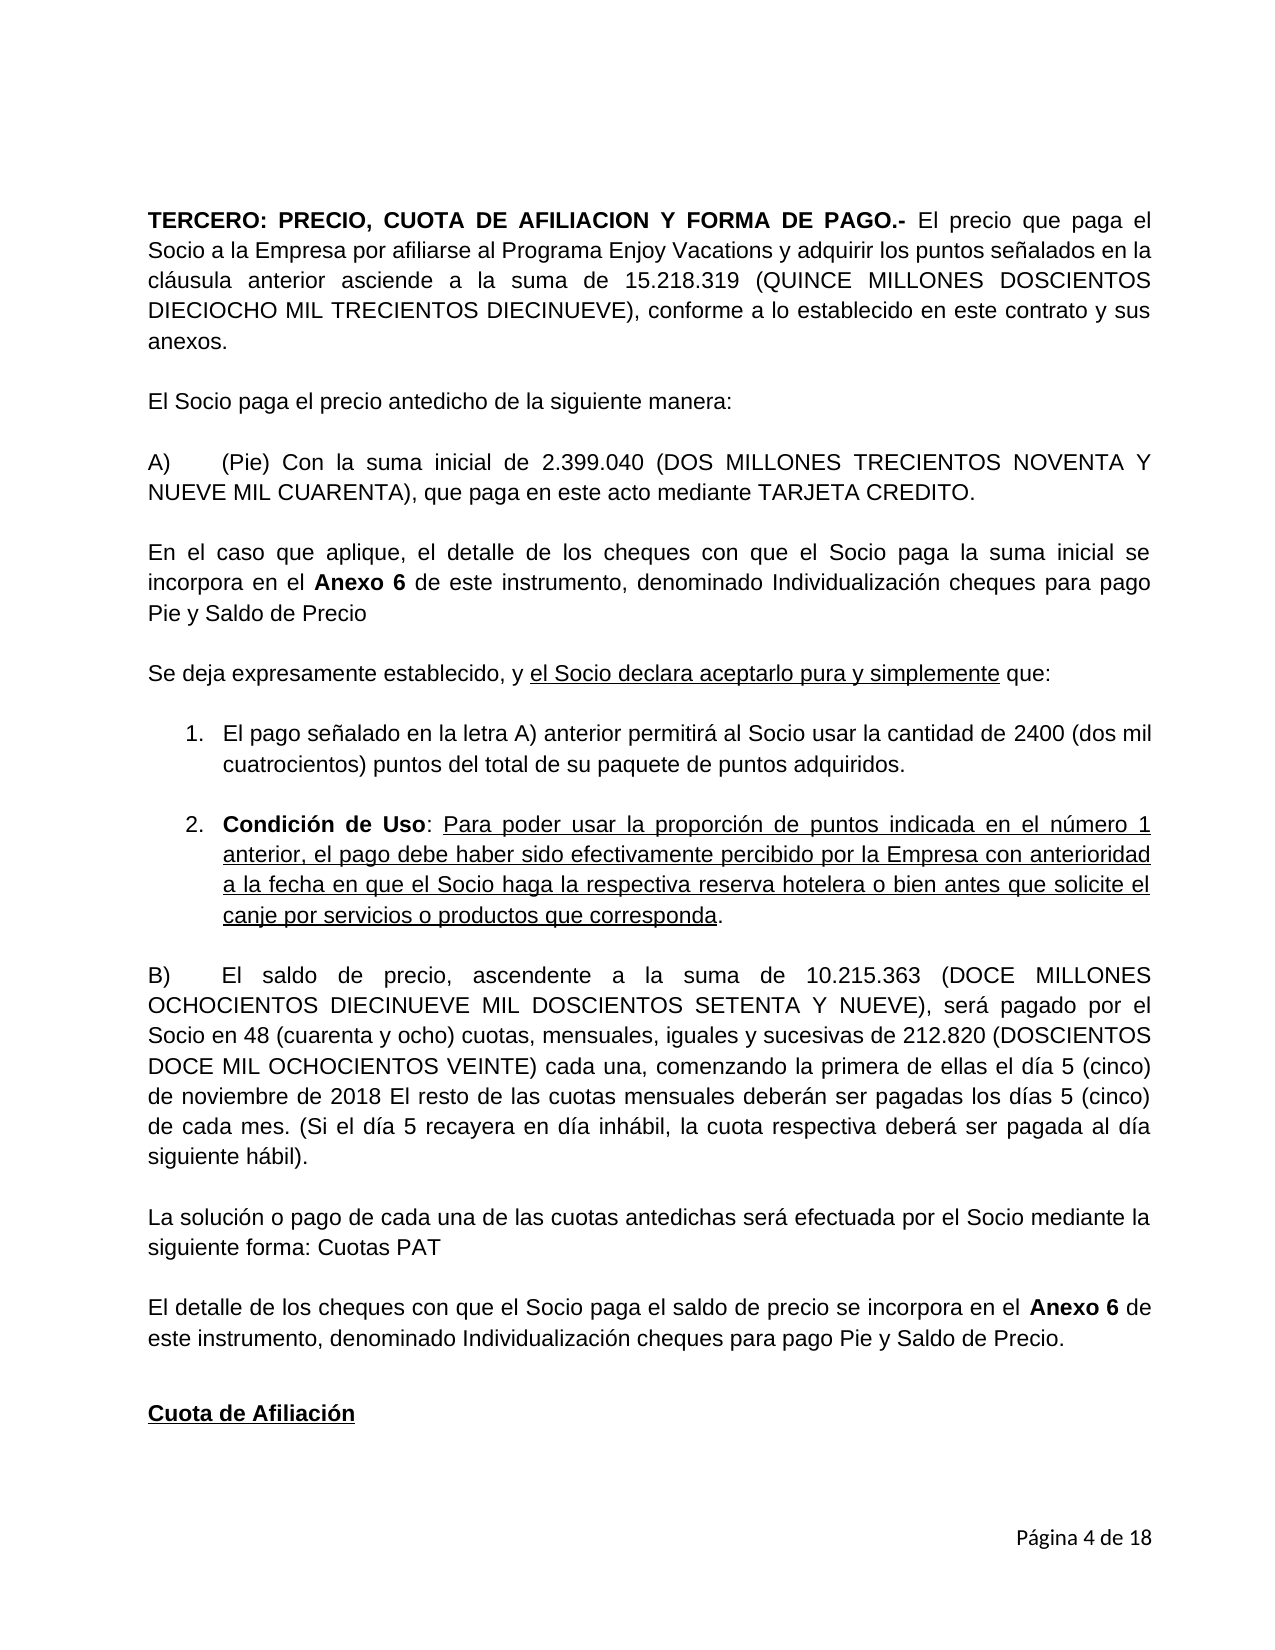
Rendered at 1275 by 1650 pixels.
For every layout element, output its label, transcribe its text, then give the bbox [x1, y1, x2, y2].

list El pago señalado en la letra A) anterior permitirá al Socio usar la cantidad de 2400 (dos mil cuatrocientos) puntos del total de su paquete de puntos adquiridos. [185, 720, 1152, 777]
list En el caso que aplique, el detalle de los cheques con que el Socio paga la suma inicial se incorpora en el Anexo 6 de este instrumento, denominado Individualización cheques para pago Pie y Saldo de Precio [148, 539, 1152, 626]
text TERCERO: PRECIO, CUOTA DE AFILIACION Y FORMA DE PAGO.- El precio que paga el Socio a la Empresa por afiliarse al Programa Enjoy Vacations y adquirir los puntos señalados en la cláusula anterior asciende a la suma de 15.218.319 (QUINCE MILLONES DOSCIENTOS DIECIOCHO MIL TRECIENTOS DIECINUEVE), conforme a lo establecido en este contrato y sus anexos. [148, 207, 1152, 354]
list El detalle de los cheques con que el Socio paga el saldo de precio se incorpora en el Anexo 6 de este instrumento, denominado Individualización cheques para pago Pie y Saldo de Precio. [148, 1294, 1152, 1351]
list La solución o pago de cada una de las cuotas antedichas será efectuada por el Socio mediante la siguiente forma: Cuotas PAT [148, 1204, 1152, 1260]
text Se deja expresamente establecido, y el Socio declara aceptarlo pura y simplemente que: [148, 660, 1152, 686]
text Cuota de Afiliación [148, 1400, 1152, 1426]
list (Pie) Con la suma inicial de 2.399.040 (DOS MILLONES TRECIENTOS NOVENTA Y NUEVE MIL CUARENTA), que paga en este acto mediante TARJETA CREDITO. [148, 448, 1152, 505]
text El Socio paga el precio antedicho de la siguiente manera: [148, 388, 1152, 414]
list B) El saldo de precio, ascendente a la suma de 10.215.363 (DOCE MILLONES OCHOCIENTOS DIECINUEVE MIL DOSCIENTOS SETENTA Y NUEVE), será pagado por el Socio en 48 (cuarenta y ocho) cuotas, mensuales, iguales y sucesivas de 212.820 (DOSCIENTOS DOCE MIL OCHOCIENTOS VEINTE) cada una, comenzando la primera de ellas el día 5 (cinco) de noviembre de 2018 El resto de las cuotas mensuales deberán ser pagadas los días 5 (cinco) de cada mes. (Si el día 5 recayera en día inhábil, la cuota respectiva deberá ser pagada al día siguiente hábil). [148, 962, 1152, 1200]
list Condición de Uso: Para poder usar la proporción de puntos indicada en el número 1 anterior, el pago debe haber sido efectivamente percibido por la Empresa con anterioridad a la fecha en que el Socio haga la respectiva reserva hotelera o bien antes que solicite el canje por servicios o productos que corresponda. [185, 811, 1152, 928]
